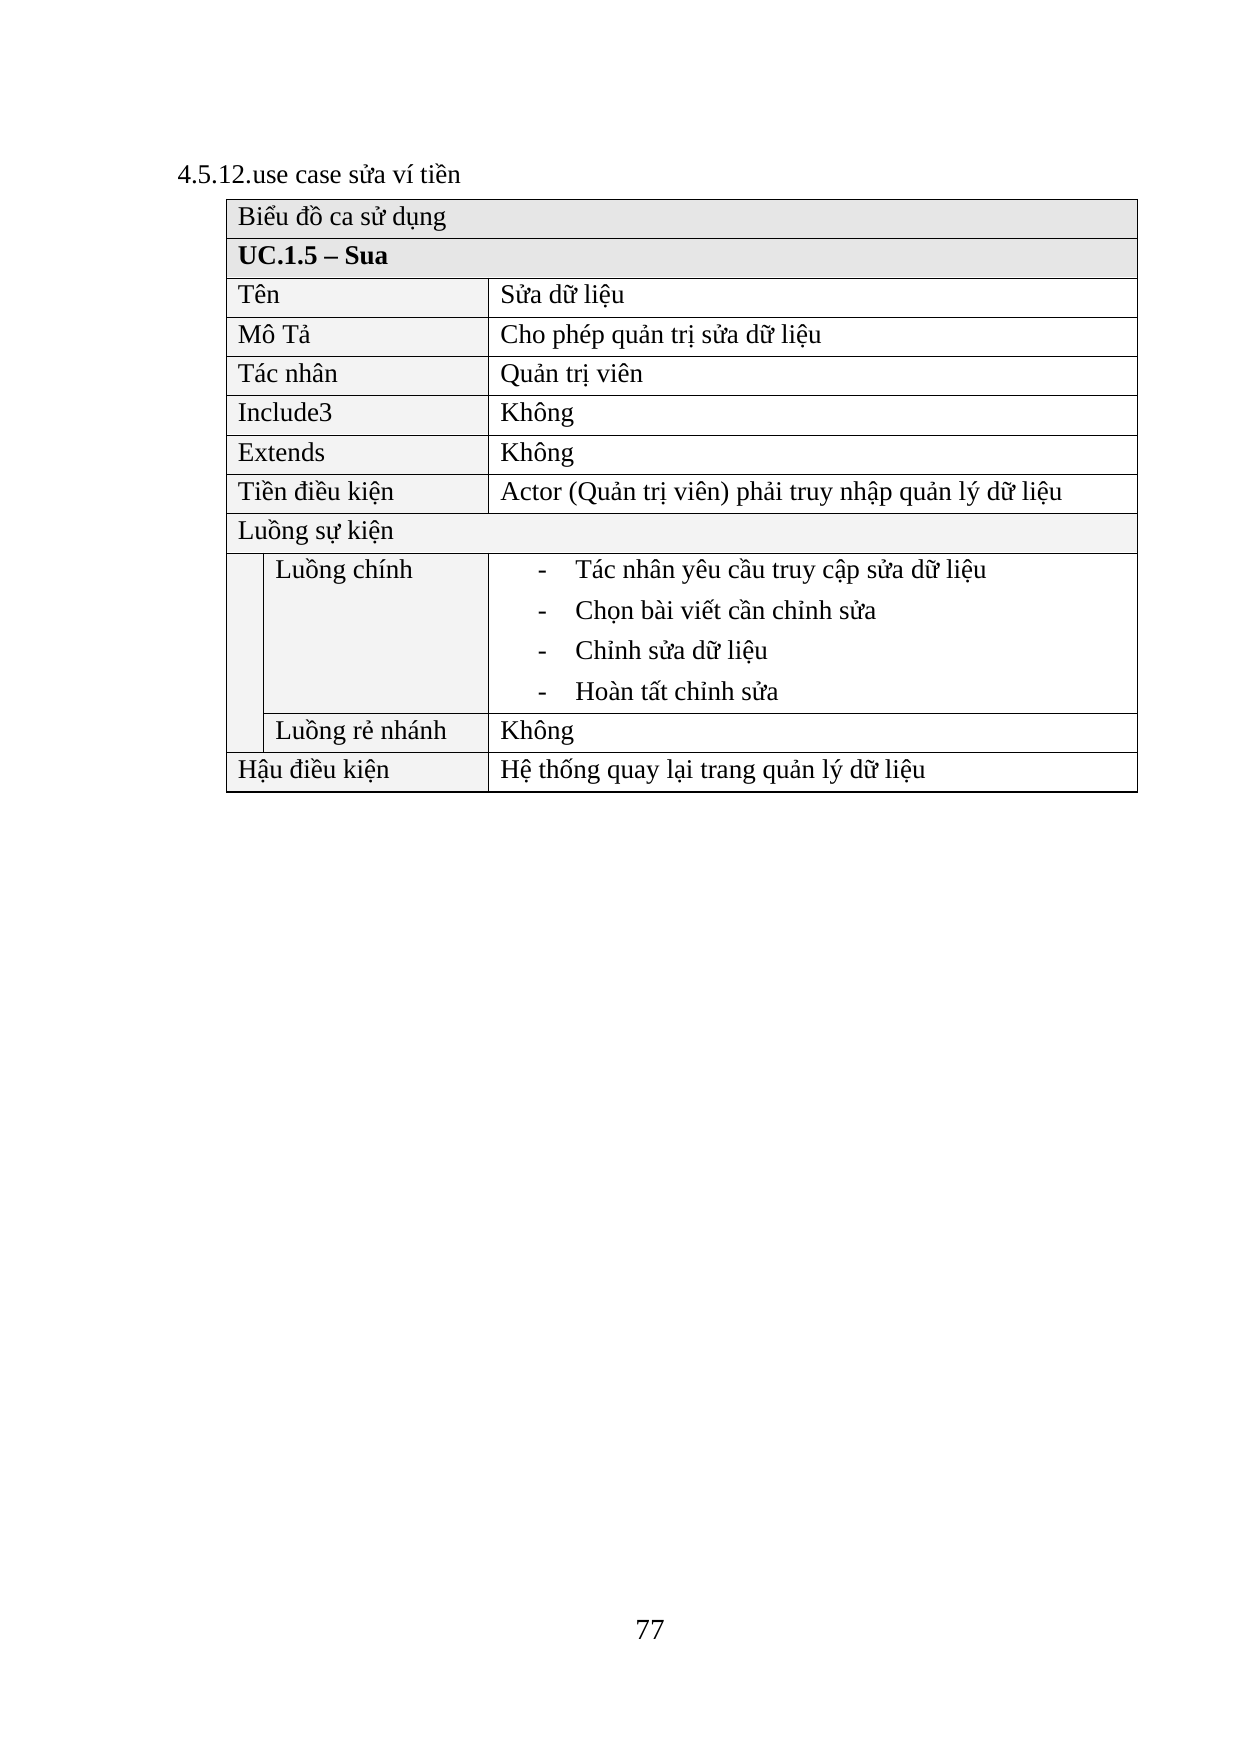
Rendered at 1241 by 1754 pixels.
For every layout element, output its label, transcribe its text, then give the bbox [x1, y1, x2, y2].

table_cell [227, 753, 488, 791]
list use case sửa ví tiền [177, 158, 1122, 190]
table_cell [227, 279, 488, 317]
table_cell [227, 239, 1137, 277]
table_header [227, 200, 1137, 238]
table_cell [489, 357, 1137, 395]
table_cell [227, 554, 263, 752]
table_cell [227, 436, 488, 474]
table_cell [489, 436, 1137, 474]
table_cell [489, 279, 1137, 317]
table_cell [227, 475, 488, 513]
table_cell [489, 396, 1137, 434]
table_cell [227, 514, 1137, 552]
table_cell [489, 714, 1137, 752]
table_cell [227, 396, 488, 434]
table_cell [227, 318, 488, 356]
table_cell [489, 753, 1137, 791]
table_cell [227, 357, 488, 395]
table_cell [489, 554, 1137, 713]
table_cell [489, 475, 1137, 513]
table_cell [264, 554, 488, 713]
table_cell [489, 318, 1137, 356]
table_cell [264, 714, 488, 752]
